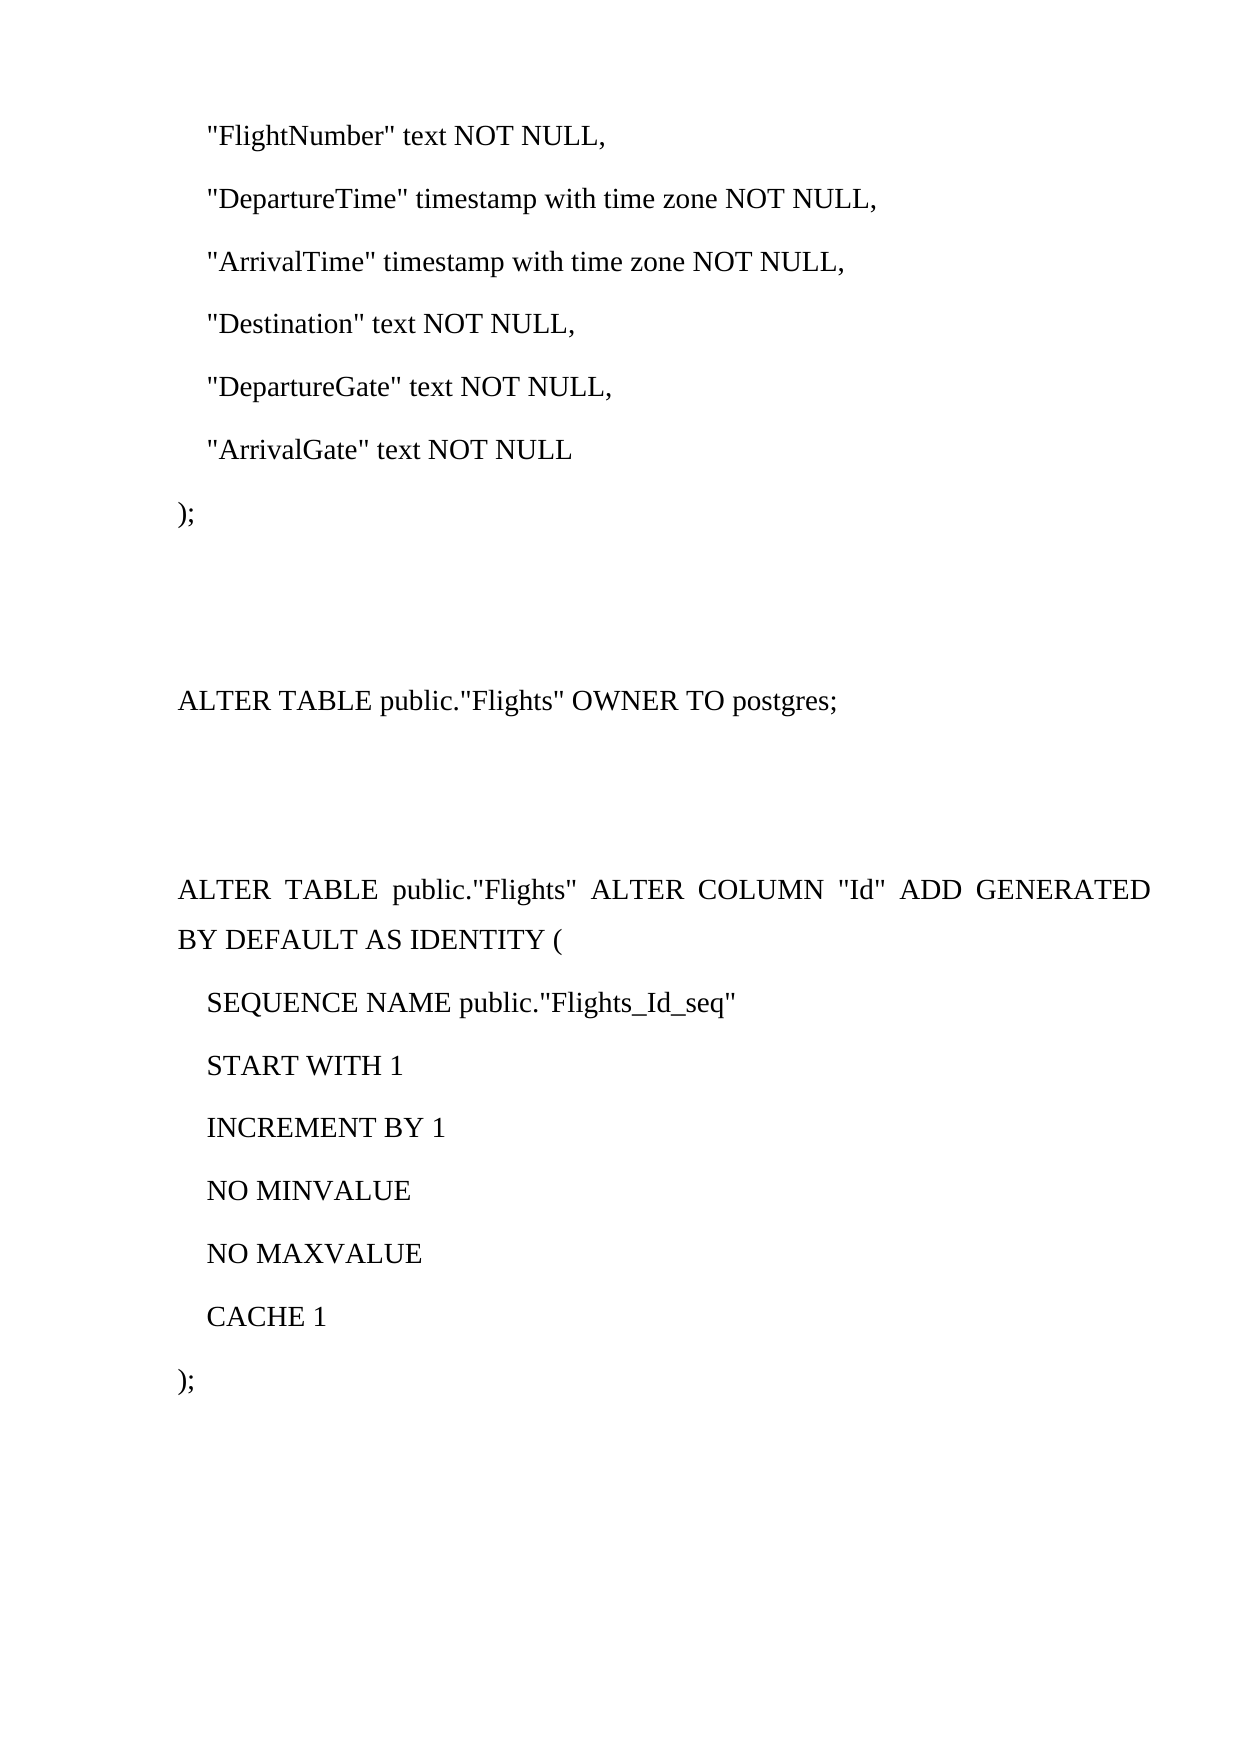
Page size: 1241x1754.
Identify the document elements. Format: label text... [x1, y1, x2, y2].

text "ArrivalTime" timestamp with time zone NOT NULL, [177, 244, 1152, 277]
text INCREMENT BY 1 [177, 1111, 1152, 1144]
text NO MAXVALUE [177, 1236, 1152, 1270]
text "Destination" text NOT NULL, [177, 307, 1152, 340]
text "FlightNumber" text NOT NULL, [177, 118, 1152, 152]
text "DepartureTime" timestamp with time zone NOT NULL, [177, 181, 1152, 214]
text ALTER TABLE public."Flights" OWNER TO postgres; [177, 683, 1152, 717]
text START WITH 1 [177, 1048, 1152, 1081]
text ALTER TABLE public."Flights" ALTER COLUMN "Id" ADD GENERATED BY DEFAULT AS IDENTITY ( [177, 872, 1152, 956]
text ); [177, 1362, 1152, 1395]
text CACHE 1 [177, 1299, 1152, 1333]
text "DepartureGate" text NOT NULL, [177, 369, 1152, 403]
text "ArrivalGate" text NOT NULL [177, 432, 1152, 466]
text NO MINVALUE [177, 1173, 1152, 1207]
text ); [177, 495, 1152, 528]
text SEQUENCE NAME public."Flights_Id_seq" [177, 985, 1152, 1018]
